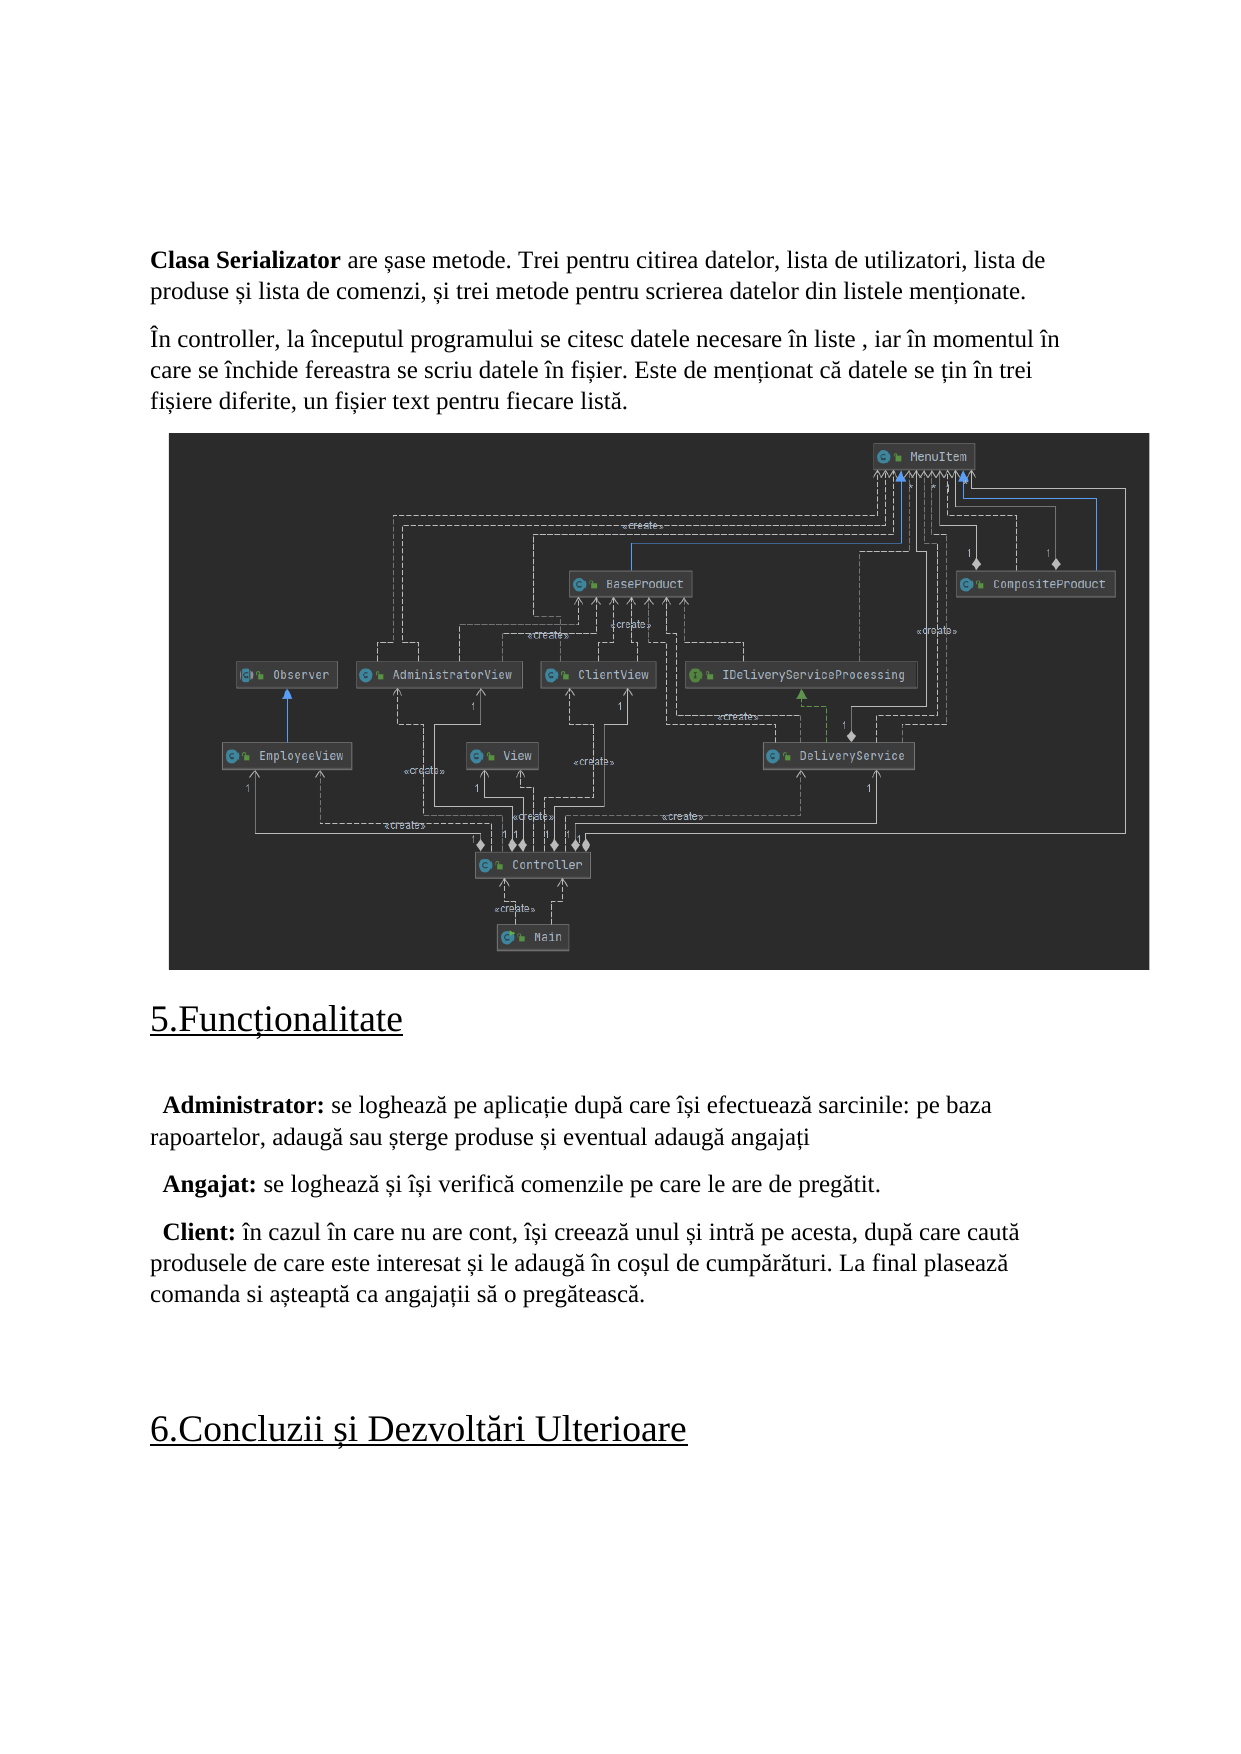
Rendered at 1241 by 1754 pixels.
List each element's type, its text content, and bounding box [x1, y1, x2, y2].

subtitle 6.Concluzii și Dezvoltări Ulterioare [150, 1407, 1090, 1450]
text Angajat: se loghează și își verifică comenzile pe care le are de pregătit. [150, 1169, 1090, 1198]
subtitle 5.Funcționalitate [150, 996, 1090, 1039]
text În controller, la începutul programului se citesc datele necesare în liste , iar în momentul în care se închide fereastra se scriu datele în fișier. Este de menționat că datele se țin în trei fișiere diferite, un fișier text pentru fiecare listă. [150, 324, 1090, 415]
text Client: în cazul în care nu are cont, își creează unul și intră pe acesta, după care caută produsele de care este interesat și le adaugă în coșul de cumpărături. La final plasează comanda si așteaptă ca angajații să o pregătească. [150, 1217, 1090, 1308]
text Administrator: se loghează pe aplicație după care își efectuează sarcinile: pe baza rapoartelor, adaugă sau șterge produse și eventual adaugă angajați [150, 1091, 1090, 1150]
text Clasa Serializator are șase metode. Trei pentru citirea datelor, lista de utilizatori, lista de produse și lista de comenzi, și trei metode pentru scrierea datelor din listele menționate. [150, 245, 1090, 305]
